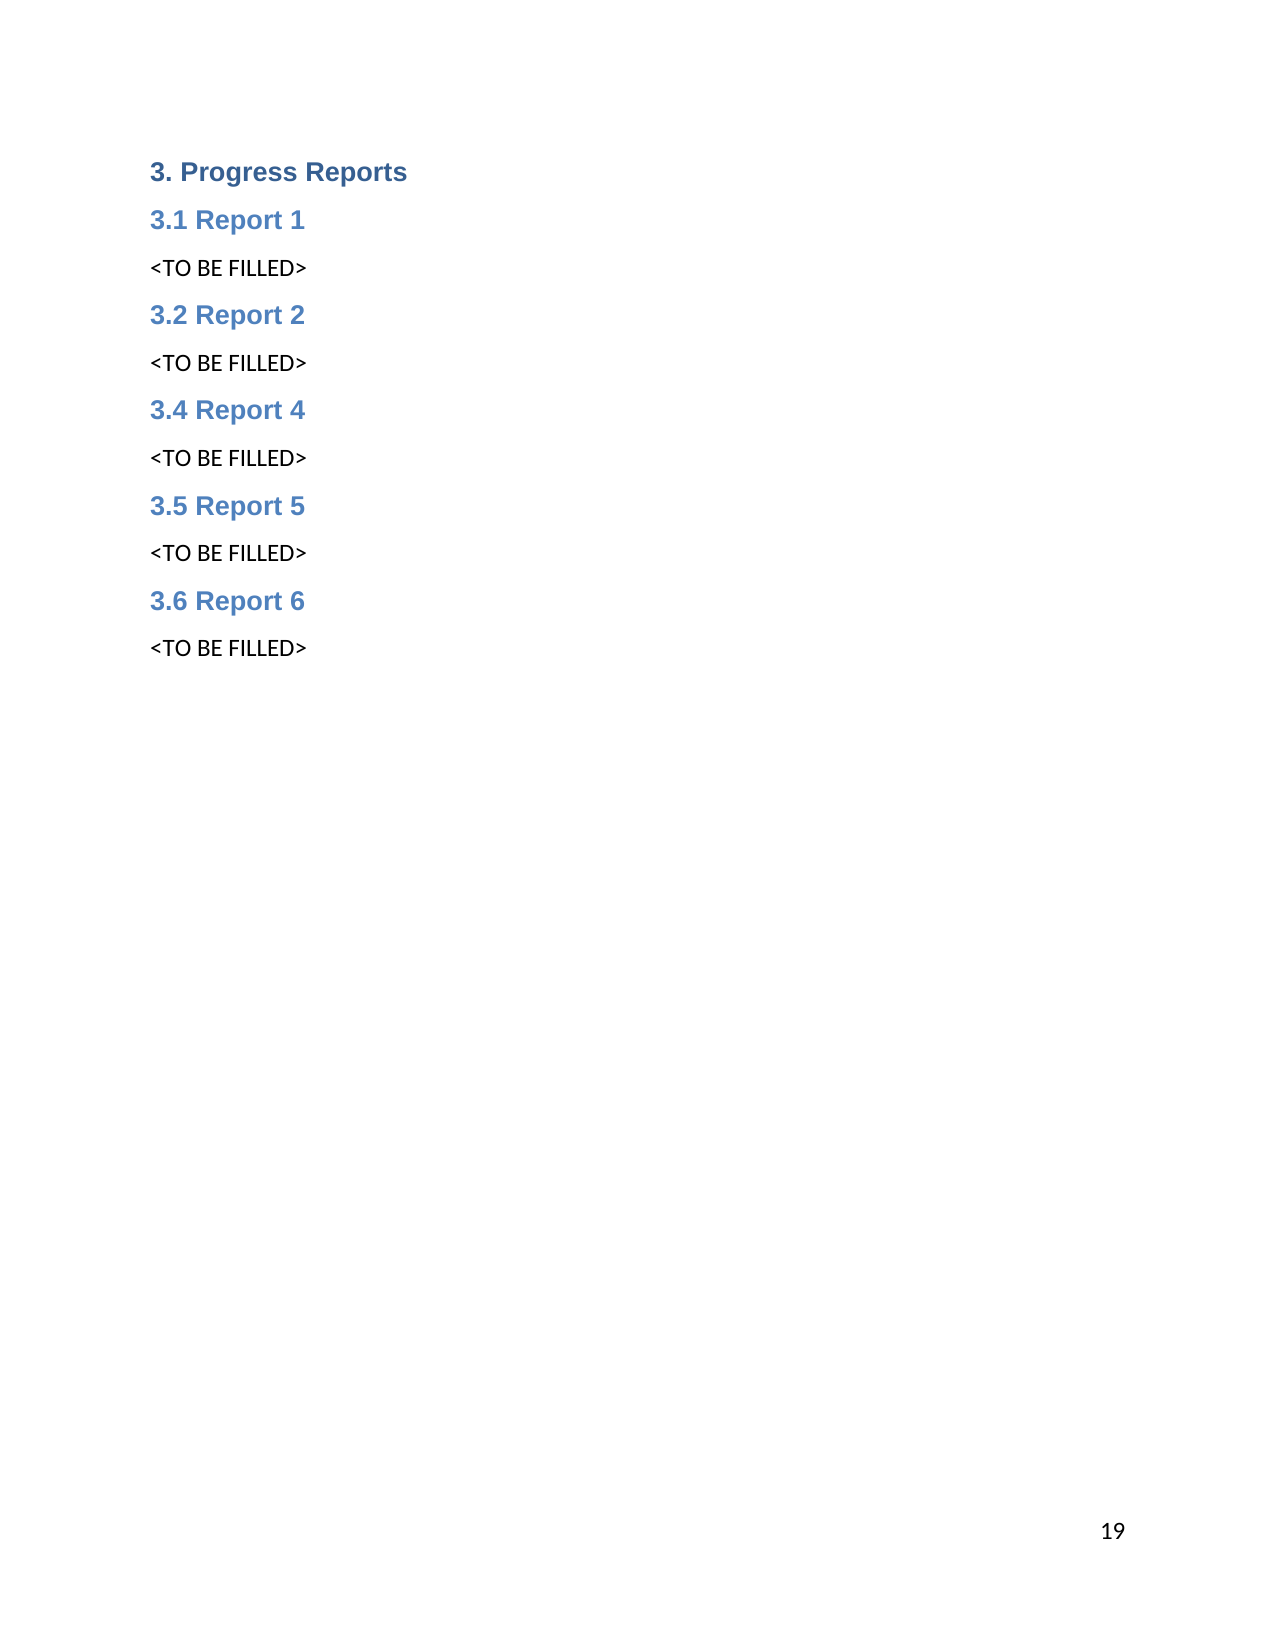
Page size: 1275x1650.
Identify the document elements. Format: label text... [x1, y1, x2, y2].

subtitle 3.1 Report 1 [150, 204, 1125, 235]
subtitle 3.2 Report 2 [150, 299, 1125, 331]
text <TO BE FILLED> [150, 252, 1125, 283]
text <TO BE FILLED> [150, 632, 1125, 663]
subtitle 3.6 Report 6 [150, 584, 1125, 616]
subtitle 3.5 Report 5 [150, 489, 1125, 521]
text <TO BE FILLED> [150, 442, 1125, 473]
subtitle 3. Progress Reports [150, 156, 1125, 187]
subtitle 3.4 Report 4 [150, 394, 1125, 426]
text <TO BE FILLED> [150, 537, 1125, 568]
text <TO BE FILLED> [150, 347, 1125, 378]
